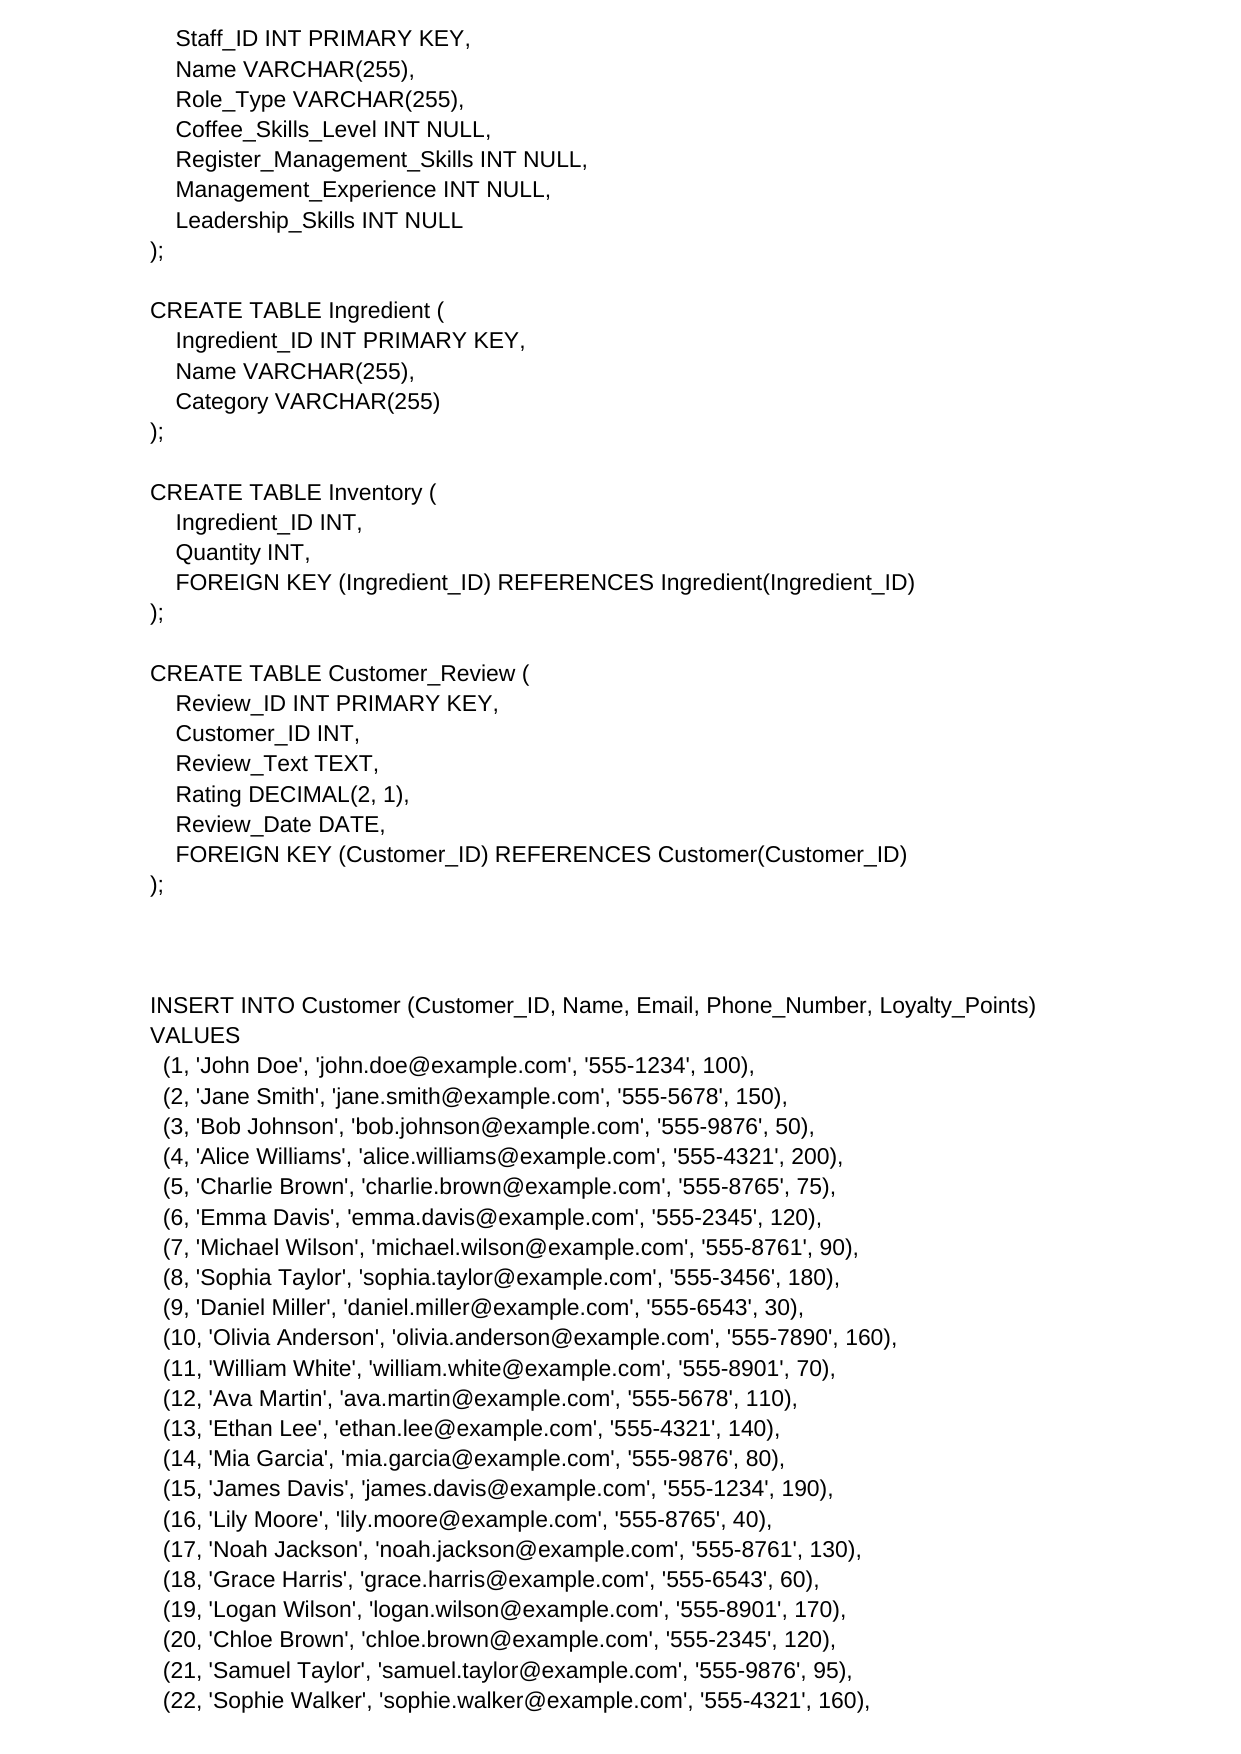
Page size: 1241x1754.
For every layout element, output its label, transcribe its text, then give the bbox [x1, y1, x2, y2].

text (2, 'Jane Smith', 'jane.smith@example.com', '555-5678', 150), [150, 1083, 1090, 1109]
text Name VARCHAR(255), [150, 56, 1090, 82]
text INSERT INTO Customer (Customer_ID, Name, Email, Phone_Number, Loyalty_Points) [150, 992, 1090, 1018]
text ); [150, 871, 1090, 898]
text Review_Text TEXT, [150, 750, 1090, 777]
text FOREIGN KEY (Customer_ID) REFERENCES Customer(Customer_ID) [150, 841, 1090, 867]
text Leadership_Skills INT NULL [150, 207, 1090, 233]
text (18, 'Grace Harris', 'grace.harris@example.com', '555-6543', 60), [150, 1566, 1090, 1592]
text CREATE TABLE Customer_Review ( [150, 660, 1090, 686]
text CREATE TABLE Inventory ( [150, 478, 1090, 505]
text Register_Management_Skills INT NULL, [150, 146, 1090, 173]
text (12, 'Ava Martin', 'ava.martin@example.com', '555-5678', 110), [150, 1385, 1090, 1411]
text Customer_ID INT, [150, 720, 1090, 747]
text (7, 'Michael Wilson', 'michael.wilson@example.com', '555-8761', 90), [150, 1234, 1090, 1260]
text (8, 'Sophia Taylor', 'sophia.taylor@example.com', '555-3456', 180), [150, 1264, 1090, 1290]
text (10, 'Olivia Anderson', 'olivia.anderson@example.com', '555-7890', 160), [150, 1324, 1090, 1351]
text ); [150, 599, 1090, 626]
text Coffee_Skills_Level INT NULL, [150, 116, 1090, 142]
text (13, 'Ethan Lee', 'ethan.lee@example.com', '555-4321', 140), [150, 1415, 1090, 1441]
text Review_ID INT PRIMARY KEY, [150, 690, 1090, 716]
text Staff_ID INT PRIMARY KEY, [150, 25, 1090, 52]
text Review_Date DATE, [150, 811, 1090, 837]
text (19, 'Logan Wilson', 'logan.wilson@example.com', '555-8901', 170), [150, 1596, 1090, 1623]
text ); [150, 237, 1090, 263]
text (9, 'Daniel Miller', 'daniel.miller@example.com', '555-6543', 30), [150, 1294, 1090, 1321]
text ); [150, 418, 1090, 444]
text Name VARCHAR(255), [150, 358, 1090, 384]
text (16, 'Lily Moore', 'lily.moore@example.com', '555-8765', 40), [150, 1506, 1090, 1532]
text Ingredient_ID INT PRIMARY KEY, [150, 327, 1090, 354]
text Management_Experience INT NULL, [150, 176, 1090, 203]
text (5, 'Charlie Brown', 'charlie.brown@example.com', '555-8765', 75), [150, 1173, 1090, 1200]
text (15, 'James Davis', 'james.davis@example.com', '555-1234', 190), [150, 1475, 1090, 1502]
text (21, 'Samuel Taylor', 'samuel.taylor@example.com', '555-9876', 95), [150, 1657, 1090, 1683]
text CREATE TABLE Ingredient ( [150, 297, 1090, 324]
text (22, 'Sophie Walker', 'sophie.walker@example.com', '555-4321', 160), [150, 1687, 1090, 1713]
text (6, 'Emma Davis', 'emma.davis@example.com', '555-2345', 120), [150, 1203, 1090, 1230]
text Ingredient_ID INT, [150, 509, 1090, 535]
text (4, 'Alice Williams', 'alice.williams@example.com', '555-4321', 200), [150, 1143, 1090, 1169]
text (17, 'Noah Jackson', 'noah.jackson@example.com', '555-8761', 130), [150, 1536, 1090, 1562]
text Rating DECIMAL(2, 1), [150, 781, 1090, 807]
text (1, 'John Doe', 'john.doe@example.com', '555-1234', 100), [150, 1052, 1090, 1079]
text Role_Type VARCHAR(255), [150, 86, 1090, 112]
text VALUES [150, 1022, 1090, 1049]
text Quantity INT, [150, 539, 1090, 565]
text (3, 'Bob Johnson', 'bob.johnson@example.com', '555-9876', 50), [150, 1113, 1090, 1139]
text (11, 'William White', 'william.white@example.com', '555-8901', 70), [150, 1354, 1090, 1381]
text FOREIGN KEY (Ingredient_ID) REFERENCES Ingredient(Ingredient_ID) [150, 569, 1090, 596]
text (14, 'Mia Garcia', 'mia.garcia@example.com', '555-9876', 80), [150, 1445, 1090, 1472]
text Category VARCHAR(255) [150, 388, 1090, 414]
text (20, 'Chloe Brown', 'chloe.brown@example.com', '555-2345', 120), [150, 1626, 1090, 1653]
